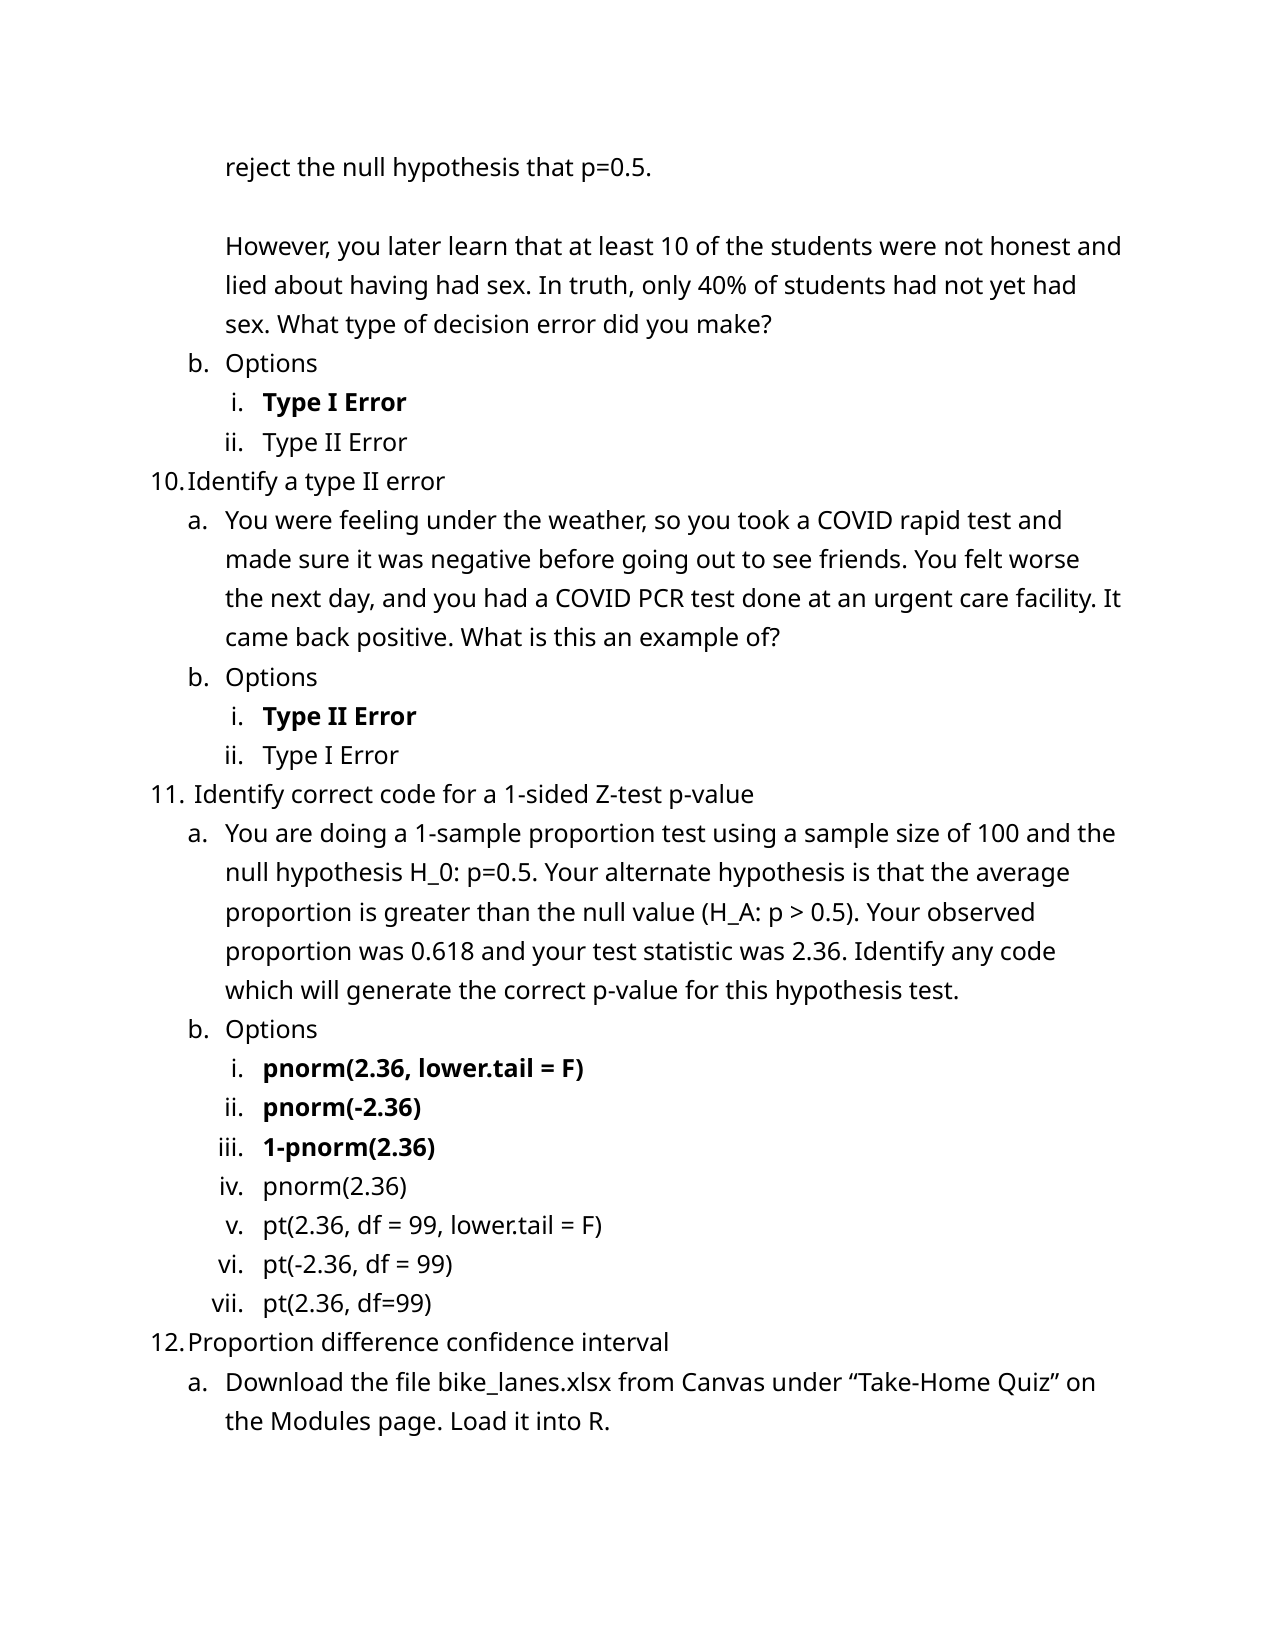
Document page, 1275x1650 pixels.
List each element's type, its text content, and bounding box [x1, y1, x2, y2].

list You were feeling under the weather, so you took a COVID rapid test and made sure it was negative before going out to see friends. You felt worse the next day, and you had a COVID PCR test done at an urgent care facility. It came back positive. What is this an example of? [187, 502, 1125, 654]
list pt(2.36, df = 99, lower.tail = F) [244, 1207, 1125, 1242]
list pt(-2.36, df = 99) [244, 1247, 1125, 1281]
list pnorm(2.36, lower.tail = F) [244, 1051, 1125, 1085]
list Options [187, 346, 1125, 380]
list 1-pnorm(2.36) [244, 1129, 1125, 1163]
list Options [187, 1012, 1125, 1046]
list Type II Error [244, 698, 1125, 732]
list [187, 1364, 1125, 1477]
list pnorm(2.36) [244, 1168, 1125, 1202]
list Identify a type II error [150, 463, 1125, 497]
list You are doing a 1-sample proportion test using a sample size of 100 and the null hypothesis H_0: p=0.5. Your alternate hypothesis is that the average proportion is greater than the null value (H_A: p > 0.5). Your observed proportion was 0.618 and your test statistic was 2.36. Identify any code which will generate the correct p-value for this hypothesis test. [187, 816, 1125, 1007]
list pt(2.36, df=99) [244, 1286, 1125, 1320]
list Type I Error [244, 737, 1125, 772]
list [187, 150, 1125, 341]
list Type I Error [244, 385, 1125, 419]
list Proportion difference confidence interval [150, 1325, 1125, 1359]
list Options [187, 659, 1125, 693]
list Type II Error [244, 424, 1125, 458]
list pnorm(-2.36) [244, 1090, 1125, 1124]
list Identify correct code for a 1-sided Z-test p-value [150, 777, 1125, 811]
